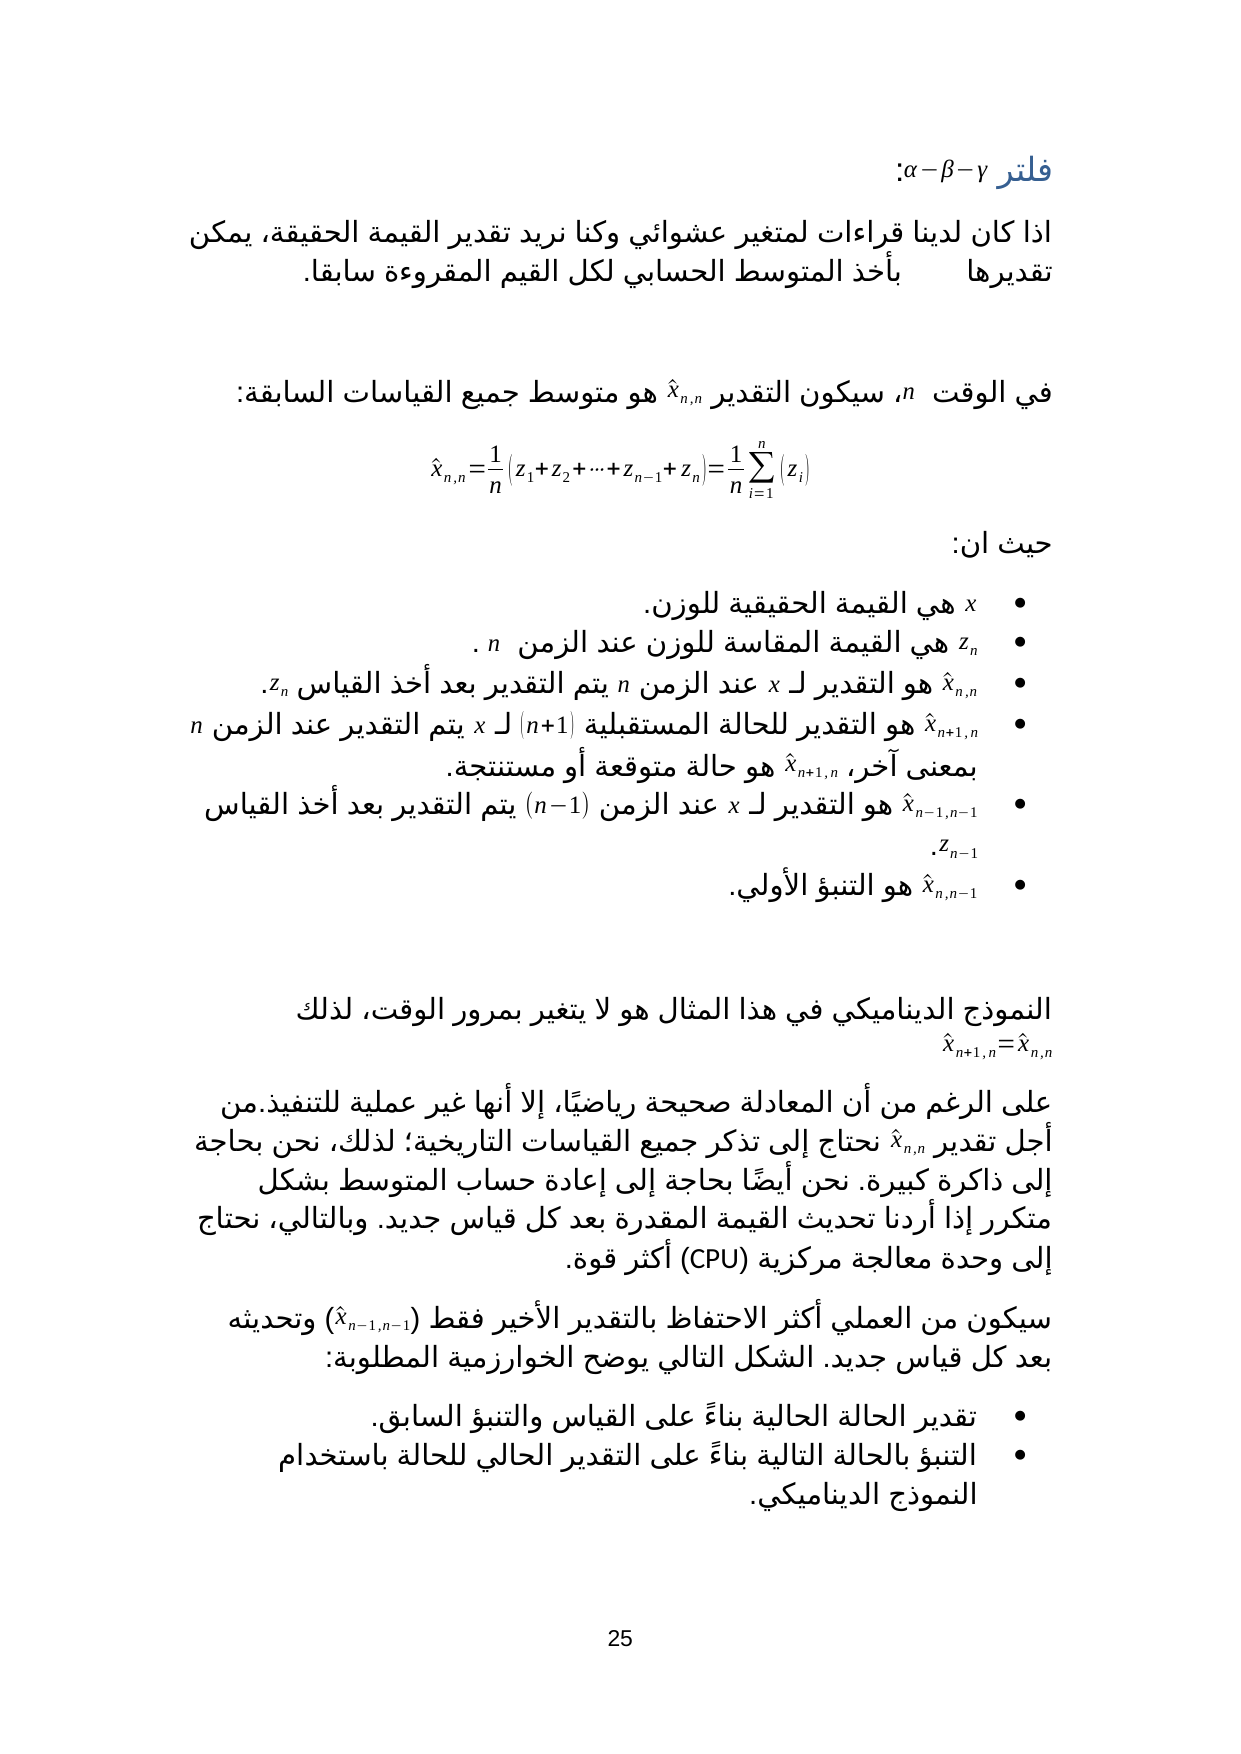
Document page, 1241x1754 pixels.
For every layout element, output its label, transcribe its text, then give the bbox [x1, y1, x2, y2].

list تقدير الحالة الحالية بناءً على القياس والتنبؤ السابق. [187, 1399, 1015, 1433]
list هو التقدير لـ عند الزمن يتم التقدير بعد أخذ القياس . [187, 787, 1015, 863]
text اذا كان لدينا قراءات لمتغير عشوائي وكنا نريد تقدير القيمة الحقيقة، يمكن تقديرها بأخذ المتوسط الحسابي لكل القيم المقروءة سابقا. [187, 215, 1053, 287]
text النموذج الديناميكي في هذا المثال هو لا يتغير بمرور الوقت، لذلك [187, 992, 1053, 1061]
list هو التقدير لـ عند الزمن يتم التقدير بعد أخذ القياس . [187, 666, 1015, 702]
text حيث ان: [187, 526, 1053, 560]
text فلتر : [187, 150, 1053, 188]
text في الوقت ، سيكون التقدير هو متوسط جميع القياسات السابقة: [187, 375, 1053, 408]
list هو التنبؤ الأولي. [187, 868, 1015, 904]
list هي القيمة المقاسة للوزن عند الزمن . [187, 625, 1015, 661]
list هو التقدير للحالة المستقبلية لـ يتم التقدير عند الزمن بمعنى آخر، هو حالة متوقعة أو مستنتجة. [187, 707, 1015, 782]
text سيكون من العملي أكثر الاحتفاظ بالتقدير الأخير فقط () وتحديثه بعد كل قياس جديد. الشكل التالي يوضح الخوارزمية المطلوبة: [187, 1301, 1053, 1373]
list هي القيمة الحقيقية للوزن. [187, 586, 1015, 620]
text على الرغم من أن المعادلة صحيحة رياضيًا، إلا أنها غير عملية للتنفيذ.من أجل تقدير نحتاج إلى تذكر جميع القياسات التاريخية؛ لذلك، نحن بحاجة إلى ذاكرة كبيرة. نحن أيضًا بحاجة إلى إعادة حساب المتوسط بشكل متكرر إذا أردنا تحديث القيمة المقدرة بعد كل قياس جديد. وبالتالي، نحتاج إلى وحدة معالجة مركزية (CPU) أكثر قوة. [187, 1086, 1053, 1275]
list التنبؤ بالحالة التالية بناءً على التقدير الحالي للحالة باستخدام النموذج الديناميكي. [187, 1438, 1015, 1510]
